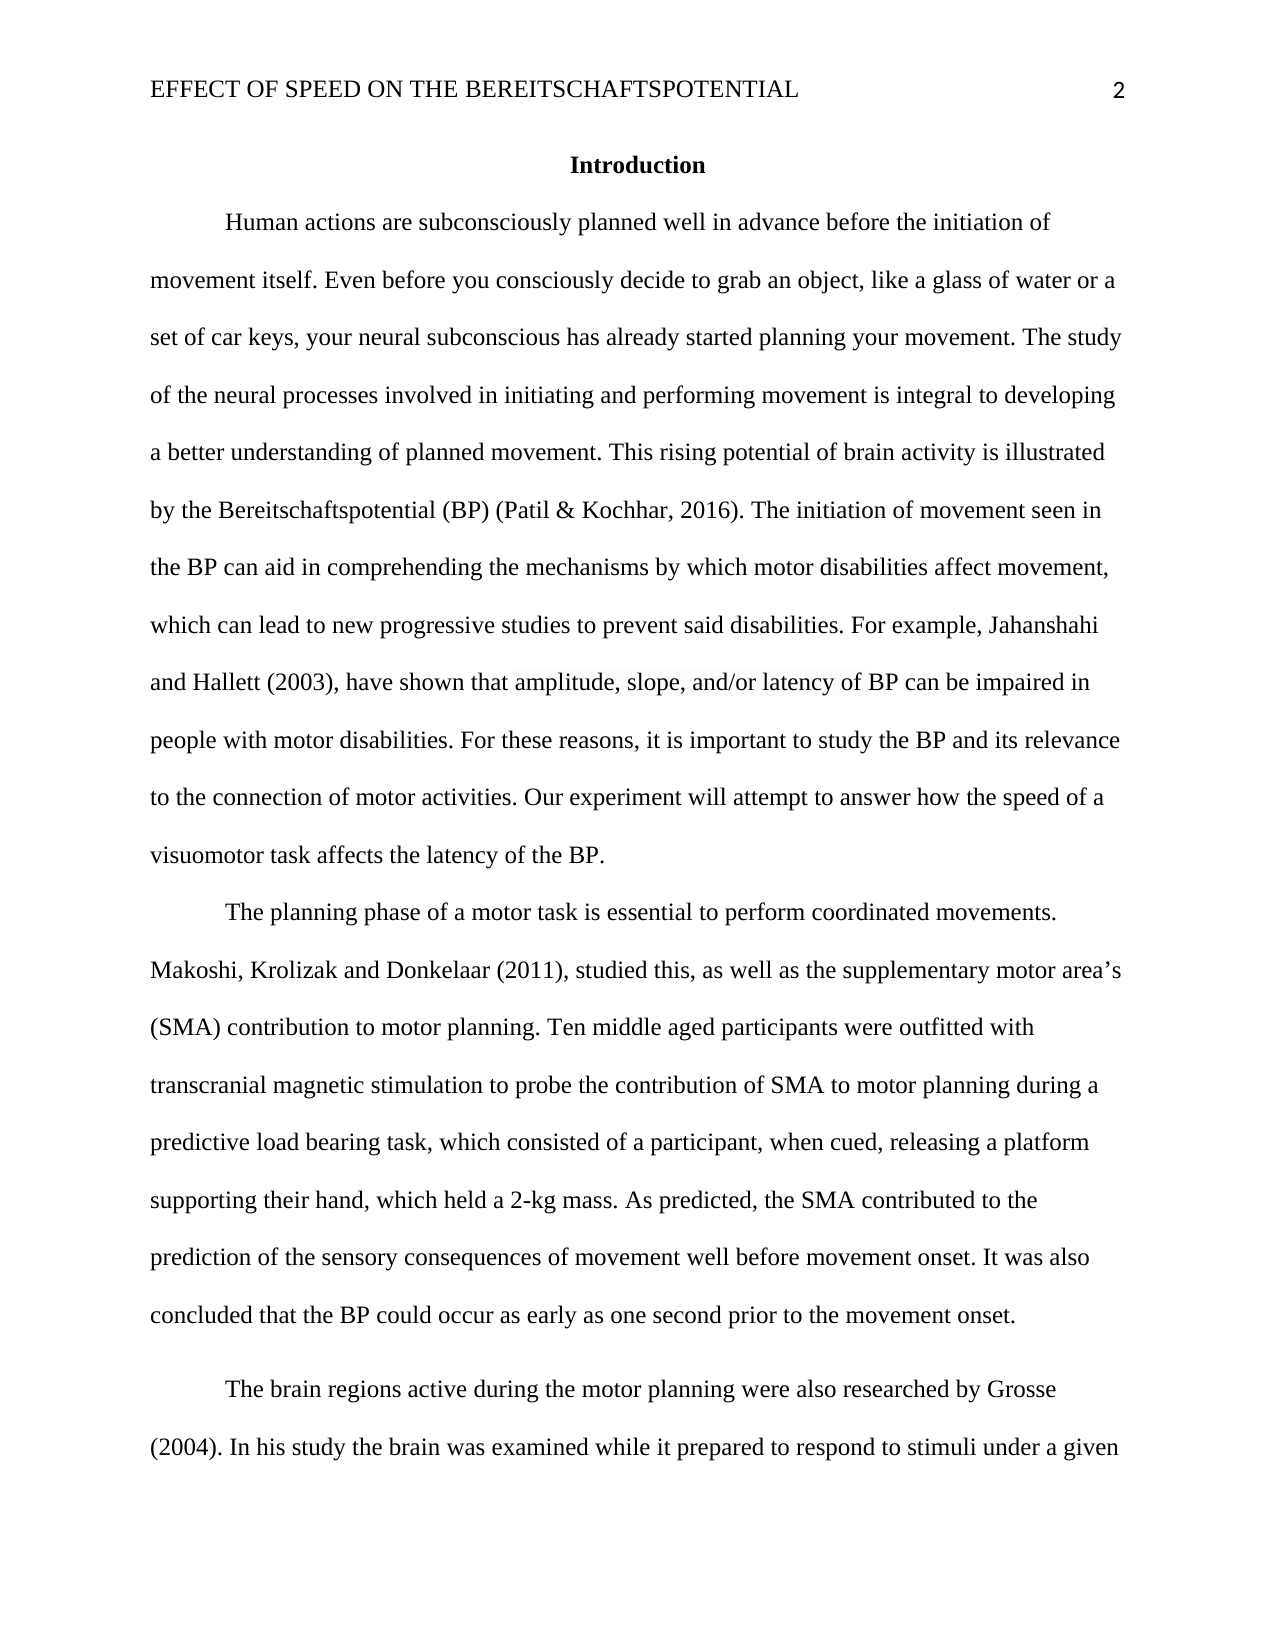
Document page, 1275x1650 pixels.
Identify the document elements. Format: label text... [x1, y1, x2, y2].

text The planning phase of a motor task is essential to perform coordinated movements. Makoshi, Krolizak and Donkelaar (2011), studied this, as well as the supplementary motor area’s (SMA) contribution to motor planning. Ten middle aged participants were outfitted with transcranial magnetic stimulation to probe the contribution of SMA to motor planning during a predictive load bearing task, which consisted of a participant, when cued, releasing a platform supporting their hand, which held a 2-kg mass. As predicted, the SMA contributed to the prediction of the sensory consequences of movement well before movement onset. It was also concluded that the BP could occur as early as one second prior to the movement onset. [150, 897, 1125, 1329]
text Human actions are subconsciously planned well in advance before the initiation of movement itself. Even before you consciously decide to grab an object, like a glass of water or a set of car keys, your neural subconscious has already started planning your movement. The study of the neural processes involved in initiating and performing movement is integral to developing a better understanding of planned movement. This rising potential of brain activity is illustrated by the Bereitschaftspotential (BP) (Patil & Kochhar, 2016). The initiation of movement seen in the BP can aid in comprehending the mechanisms by which motor disabilities affect movement, which can lead to new progressive studies to prevent said disabilities. For example, Jahanshahi and Hallett (2003), have shown that amplitude, slope, and/or latency of BP can be impaired in people with motor disabilities. For these reasons, it is important to study the BP and its relevance to the connection of motor activities. Our experiment will attempt to answer how the speed of a visuomotor task affects the latency of the BP. [150, 207, 1125, 869]
text Introduction [150, 150, 1125, 179]
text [150, 1374, 1125, 1460]
